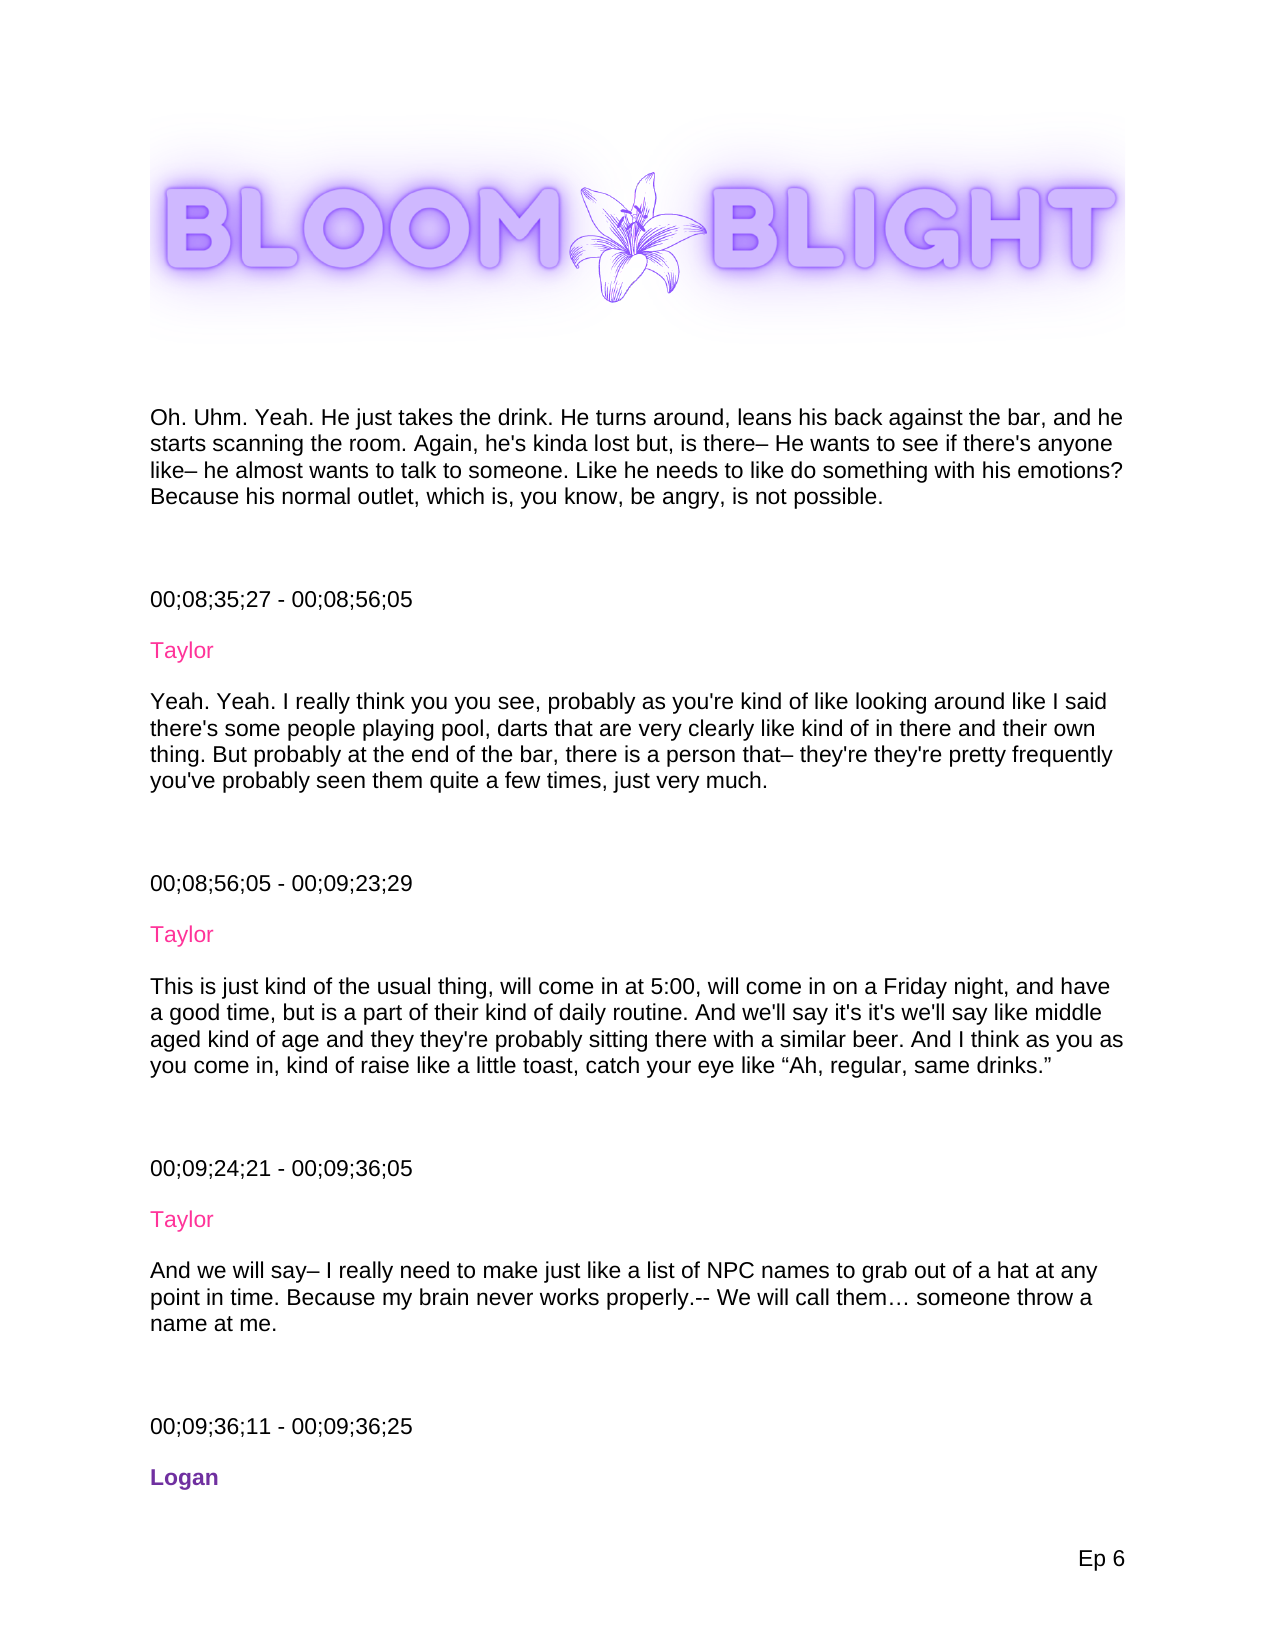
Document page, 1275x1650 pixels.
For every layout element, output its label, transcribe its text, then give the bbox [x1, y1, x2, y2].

text This is just kind of the usual thing, will come in at 5:00, will come in on a Friday night, and have a good time, but is a part of their kind of daily routine. And we'll say it's it's we'll say like middle aged kind of age and they they're probably sitting there with a similar beer. And I think as you as you come in, kind of raise like a little toast, catch your eye like “Ah, regular, same drinks.” [150, 973, 1125, 1078]
text 00;09;24;21 - 00;09;36;05 [150, 1154, 1125, 1181]
text Oh. Uhm. Yeah. He just takes the drink. He turns around, leans his back against the bar, and he starts scanning the room. Again, he's kinda lost but, is there– He wants to see if there's anyone like– he almost wants to talk to someone. Like he needs to like do something with his emotions? Because his normal outlet, which is, you know, be angry, is not possible. [150, 404, 1125, 509]
text Logan [150, 1464, 1125, 1490]
text And we will say– I really need to make just like a list of NPC names to grab out of a hat at any point in time. Because my brain never works properly.-- We will call them… someone throw a name at me. [150, 1257, 1125, 1336]
text 00;09;36;11 - 00;09;36;25 [150, 1413, 1125, 1439]
text Taylor [150, 921, 1125, 948]
text Taylor [150, 1206, 1125, 1232]
text 00;08;56;05 - 00;09;23;29 [150, 870, 1125, 896]
text Yeah. Yeah. I really think you you see, probably as you're kind of like looking around like I said there's some people playing pool, darts that are very clearly like kind of in there and their own thing. But probably at the end of the bar, there is a person that– they're they're pretty frequently you've probably seen them quite a few times, just very much. [150, 688, 1125, 794]
text 00;08;35;27 - 00;08;56;05 [150, 586, 1125, 612]
picture [150, 75, 1125, 400]
text Taylor [150, 637, 1125, 663]
